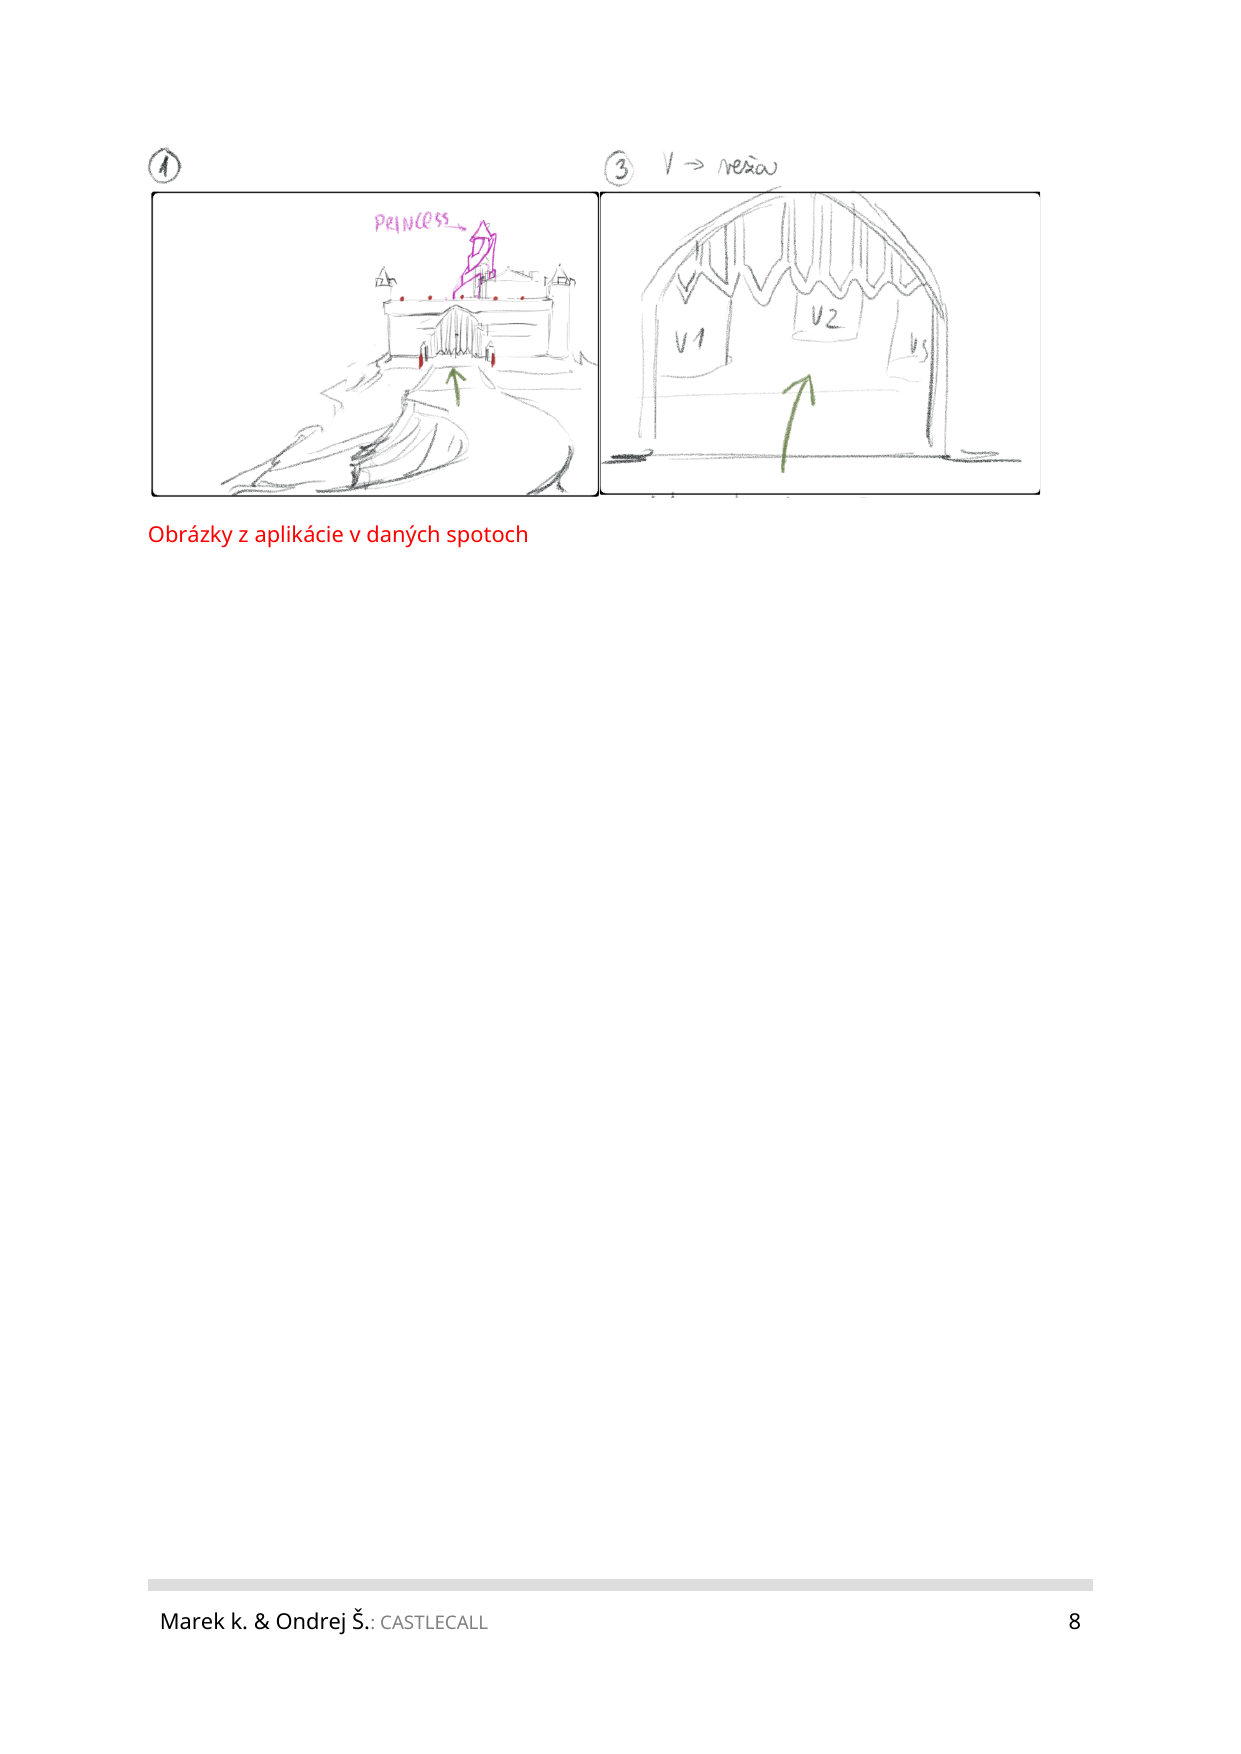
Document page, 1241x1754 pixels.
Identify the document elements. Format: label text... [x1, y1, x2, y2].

picture [147, 147, 1041, 498]
text Obrázky z aplikácie v daných spotoch [148, 519, 1093, 548]
